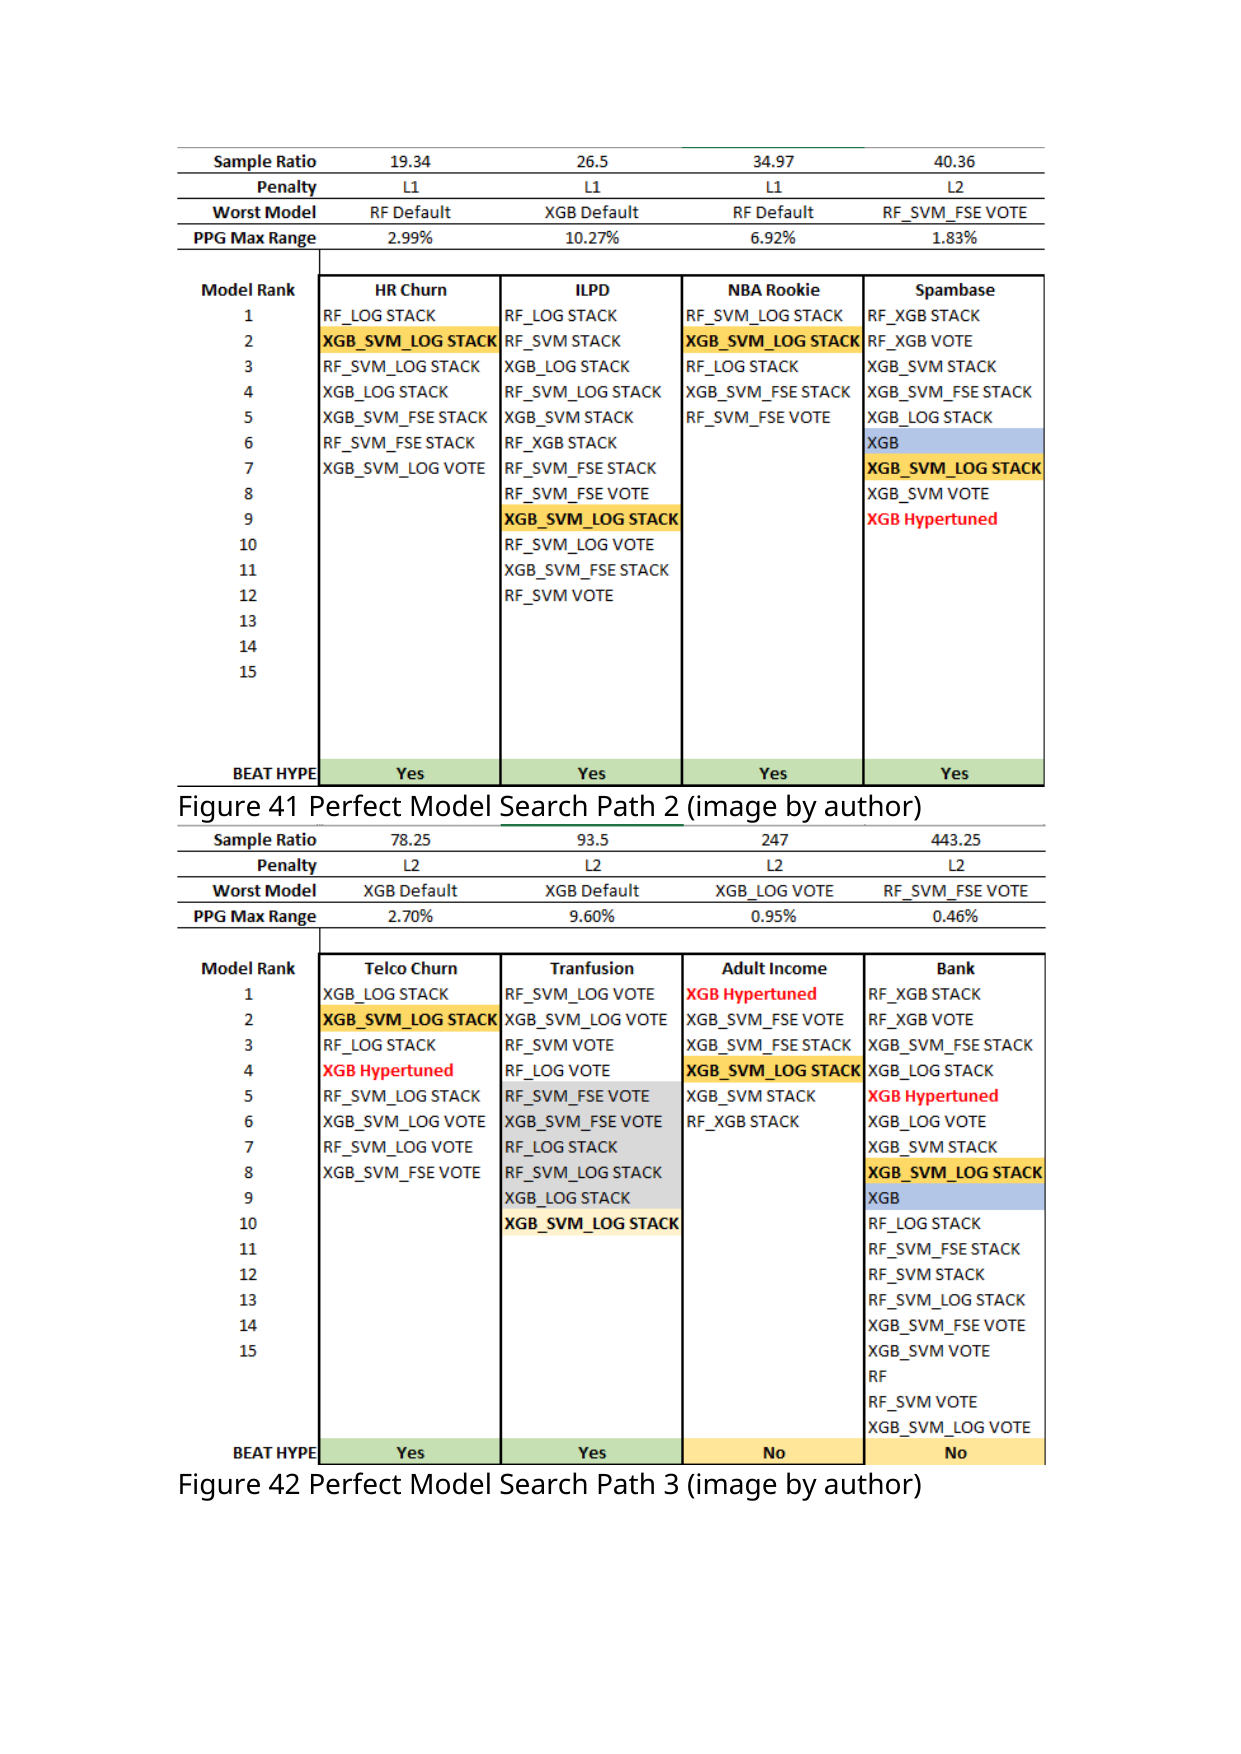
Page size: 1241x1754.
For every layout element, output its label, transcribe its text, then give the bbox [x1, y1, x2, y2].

text Figure 42 Perfect Model Search Path 3 (image by author) [177, 1464, 1063, 1503]
picture [177, 147, 1045, 787]
picture [177, 824, 1046, 1465]
text Figure 41 Perfect Model Search Path 2 (image by author) [177, 786, 1063, 825]
